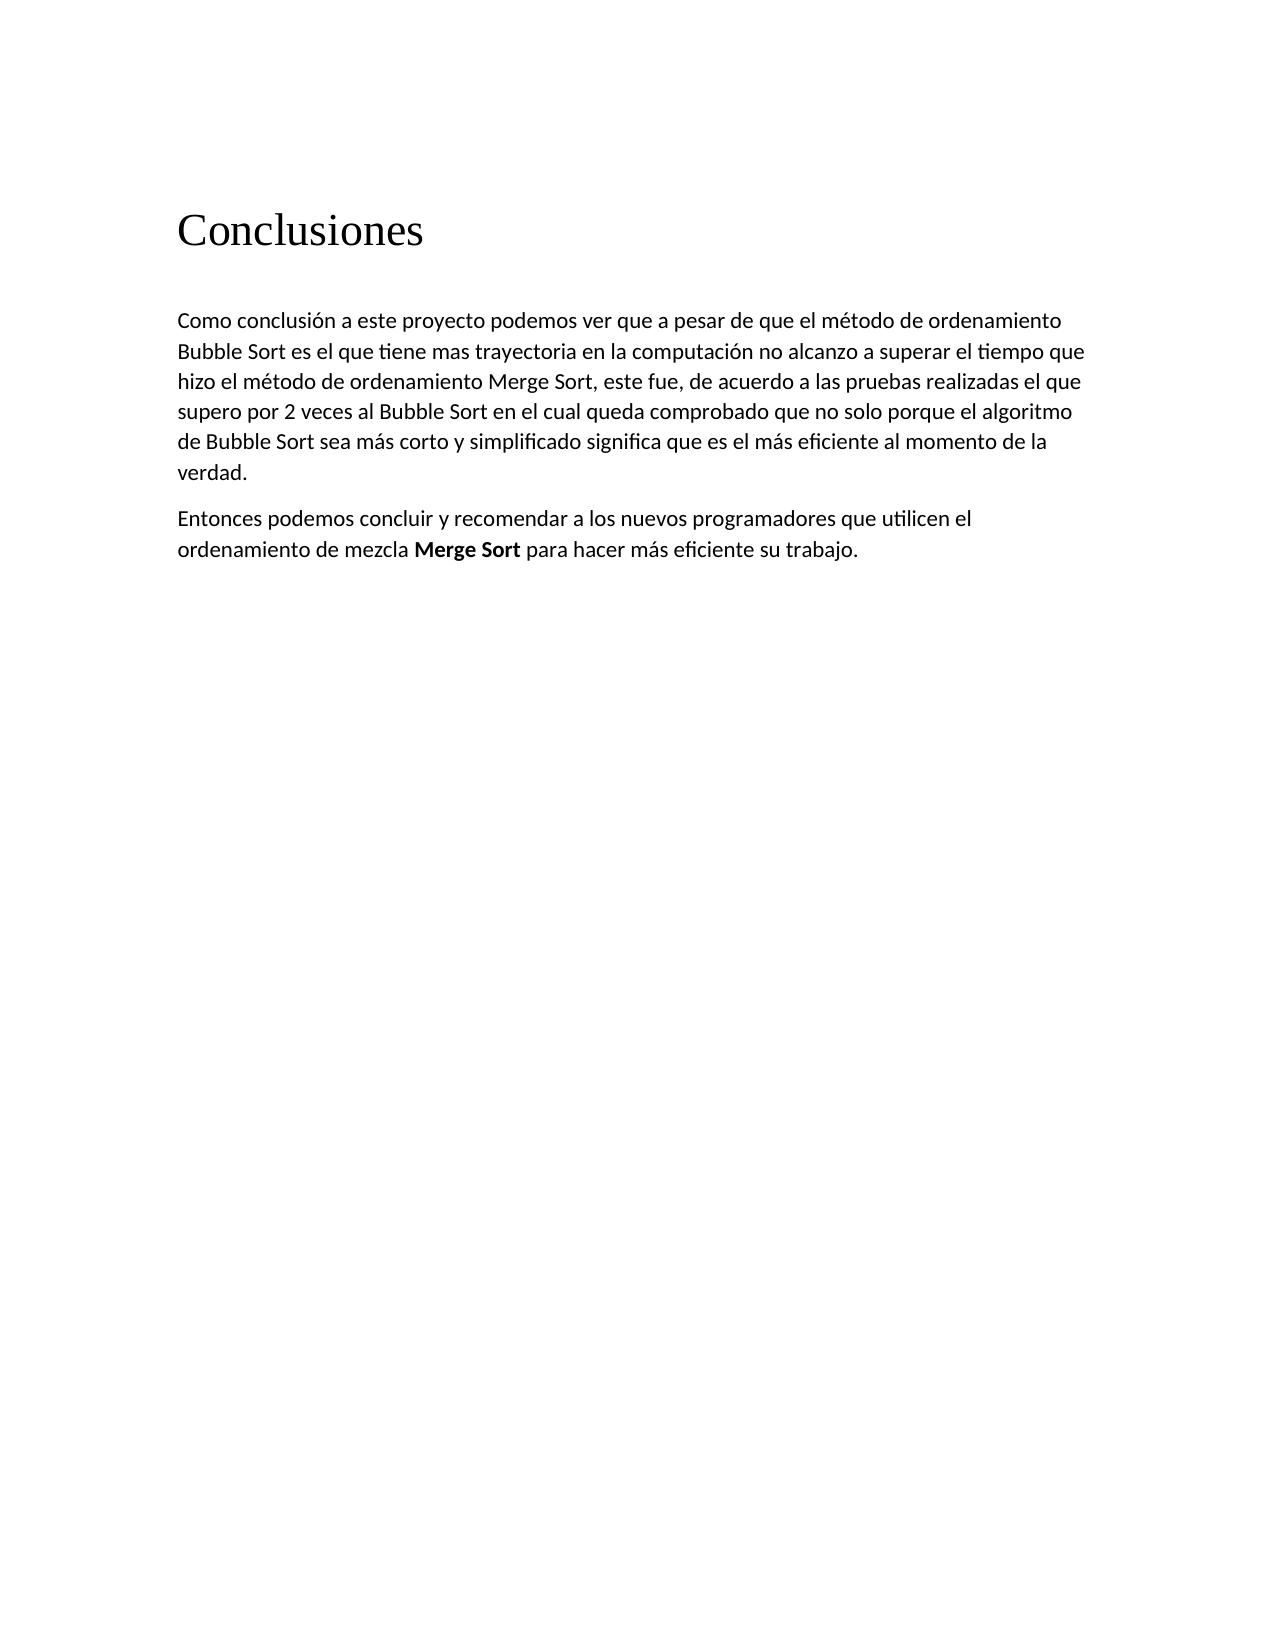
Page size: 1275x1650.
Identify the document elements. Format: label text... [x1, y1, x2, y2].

text Como conclusión a este proyecto podemos ver que a pesar de que el método de ordenamiento Bubble Sort es el que tiene mas trayectoria en la computación no alcanzo a superar el tiempo que hizo el método de ordenamiento Merge Sort, este fue, de acuerdo a las pruebas realizadas el que supero por 2 veces al Bubble Sort en el cual queda comprobado que no solo porque el algoritmo de Bubble Sort sea más corto y simplificado significa que es el más eficiente al momento de la verdad. [177, 307, 1098, 486]
subtitle Conclusiones [177, 203, 1098, 256]
text Entonces podemos concluir y recomendar a los nuevos programadores que utilicen el ordenamiento de mezcla Merge Sort para hacer más eficiente su trabajo. [177, 504, 1098, 593]
